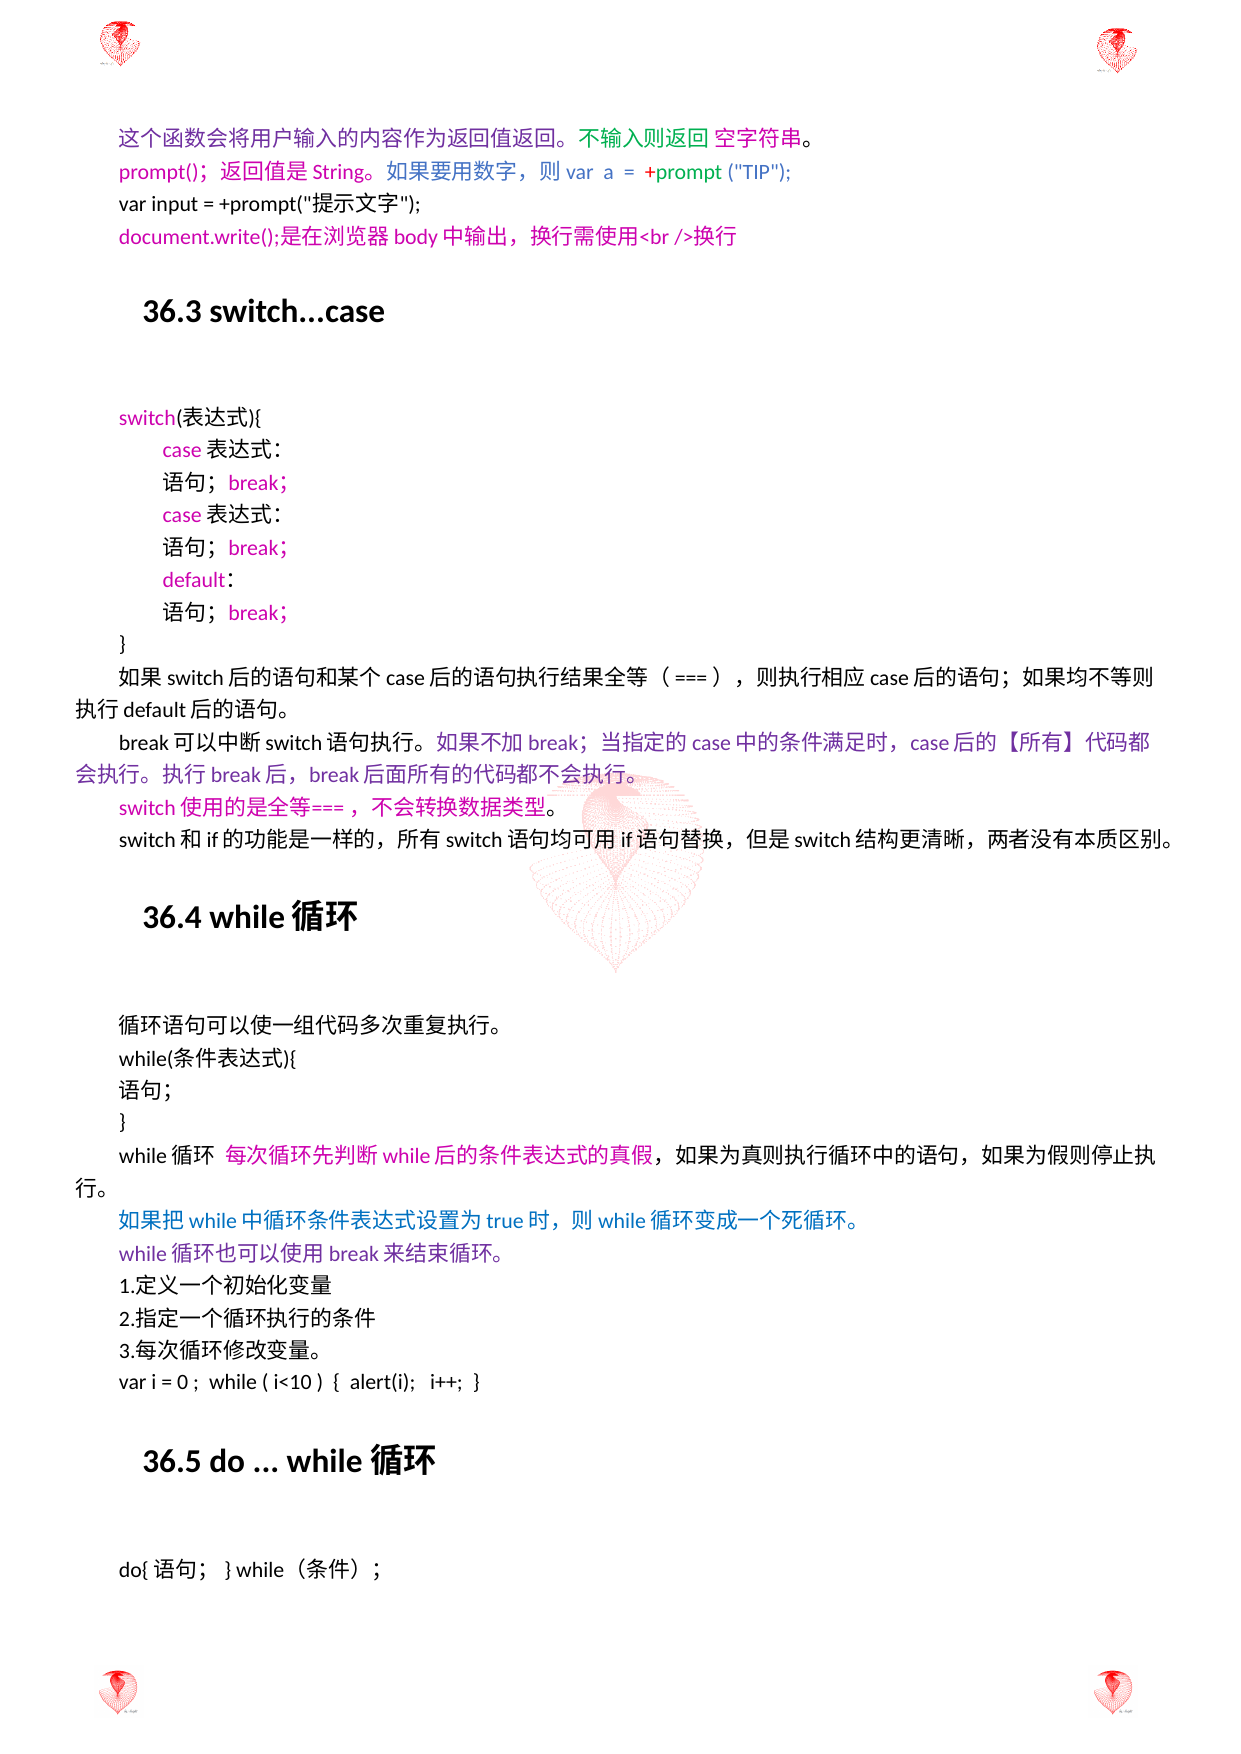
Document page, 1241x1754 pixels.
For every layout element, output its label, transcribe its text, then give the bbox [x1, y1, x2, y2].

text break可以中断switch语句执行。如果不加break；当指定的case中的条件满足时，case后的【所有】代码都会执行。执行break后，break后面所有的代码都不会执行。 [75, 724, 1165, 789]
text case 表达式： [162, 497, 1165, 529]
text case 表达式： [162, 432, 1165, 464]
text prompt()；返回值是String。如果要用数字，则 var a = +prompt ("TIP"); [75, 153, 1165, 186]
text switch使用的是全等=== ，不会转换数据类型。 [75, 789, 1165, 822]
text document.write();是在浏览器body中输出，换行需使用<br />换行 [75, 218, 1165, 251]
subtitle 36.3 switch...case [75, 278, 1165, 343]
text do{ 语句； } while（条件）； [75, 1552, 1165, 1584]
text default： [162, 562, 1165, 594]
text 这个函数会将用户输入的内容作为返回值返回。不输入则返回 空字符串。 [75, 121, 1165, 153]
subtitle 36.4 while循环 [75, 881, 1165, 946]
text switch(表达式){ [75, 399, 1165, 432]
picture [1088, 1665, 1139, 1718]
text 如果switch后的语句和某个case后的语句执行结果全等（ === ），则执行相应case后的语句；如果均不等则执行default后的语句。 [75, 659, 1165, 724]
text } [75, 1106, 1165, 1138]
text 语句；break； [162, 594, 1165, 627]
picture [1090, 22, 1143, 77]
text 语句；break； [162, 464, 1165, 497]
text var input = +prompt("提示文字"); [75, 186, 1165, 218]
text 3.每次循环修改变量。 [75, 1333, 1165, 1366]
text while循环 每次循环先判断while后的条件表达式的真假，如果为真则执行循环中的语句，如果为假则停止执行。 [75, 1138, 1165, 1203]
text 如果把while中循环条件表达式设置为true时，则while循环变成一个死循环。 [75, 1203, 1165, 1236]
picture [93, 15, 146, 70]
text 语句；break； [162, 529, 1165, 562]
text var i = 0 ; while ( i<10 ) { alert(i); i++; } [75, 1366, 1165, 1398]
text 循环语句可以使一组代码多次重复执行。 [75, 1008, 1165, 1041]
text 语句； [75, 1073, 1165, 1106]
text while(条件表达式){ [75, 1041, 1165, 1073]
text } [75, 627, 1165, 659]
text 2.指定一个循环执行的条件 [75, 1301, 1165, 1333]
picture [93, 1665, 144, 1718]
subtitle 36.5 do ... while 循环 [75, 1425, 1165, 1490]
text switch和if的功能是一样的，所有switch语句均可用if语句替换，但是switch结构更清晰，两者没有本质区别。 [75, 822, 1165, 854]
text 1.定义一个初始化变量 [75, 1268, 1165, 1301]
text while循环也可以使用break来结束循环。 [75, 1236, 1165, 1268]
